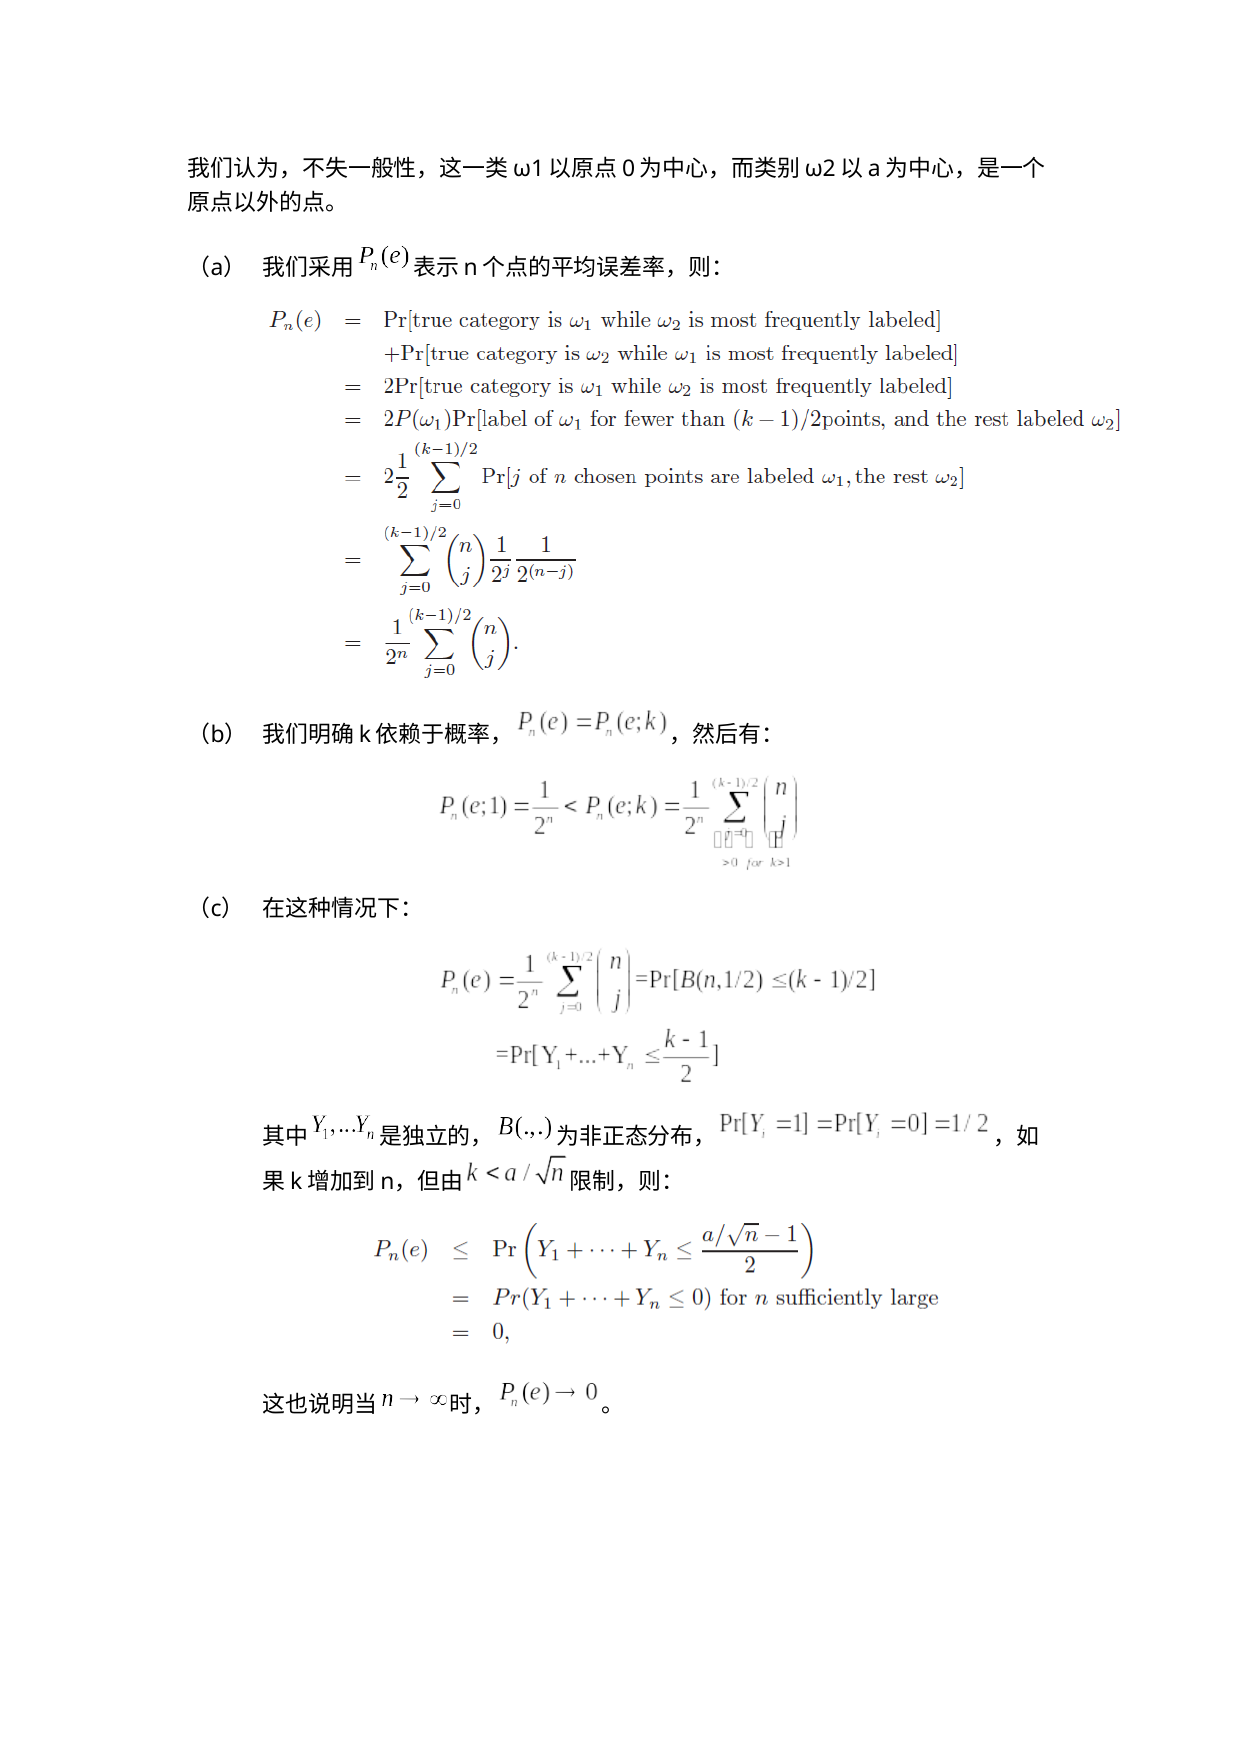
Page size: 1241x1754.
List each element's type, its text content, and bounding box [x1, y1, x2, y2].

picture [262, 302, 1128, 684]
picture [368, 1216, 948, 1354]
list 这也说明当时，。 [262, 1374, 1053, 1419]
list 我们采用表示n个点的平均误差率，则： [187, 237, 1053, 282]
list 其中是独立的，为非正态分布，，如果k增加到n，但由限制，则： [262, 1107, 1053, 1196]
text 我们认为，不失一般性，这一类ω1以原点0为中心，而类别ω2以a为中心，是一个原点以外的点。 [187, 150, 1053, 217]
list 在这种情况下： [187, 890, 1053, 923]
list 我们明确k依赖于概率，，然后有： [187, 705, 1053, 749]
